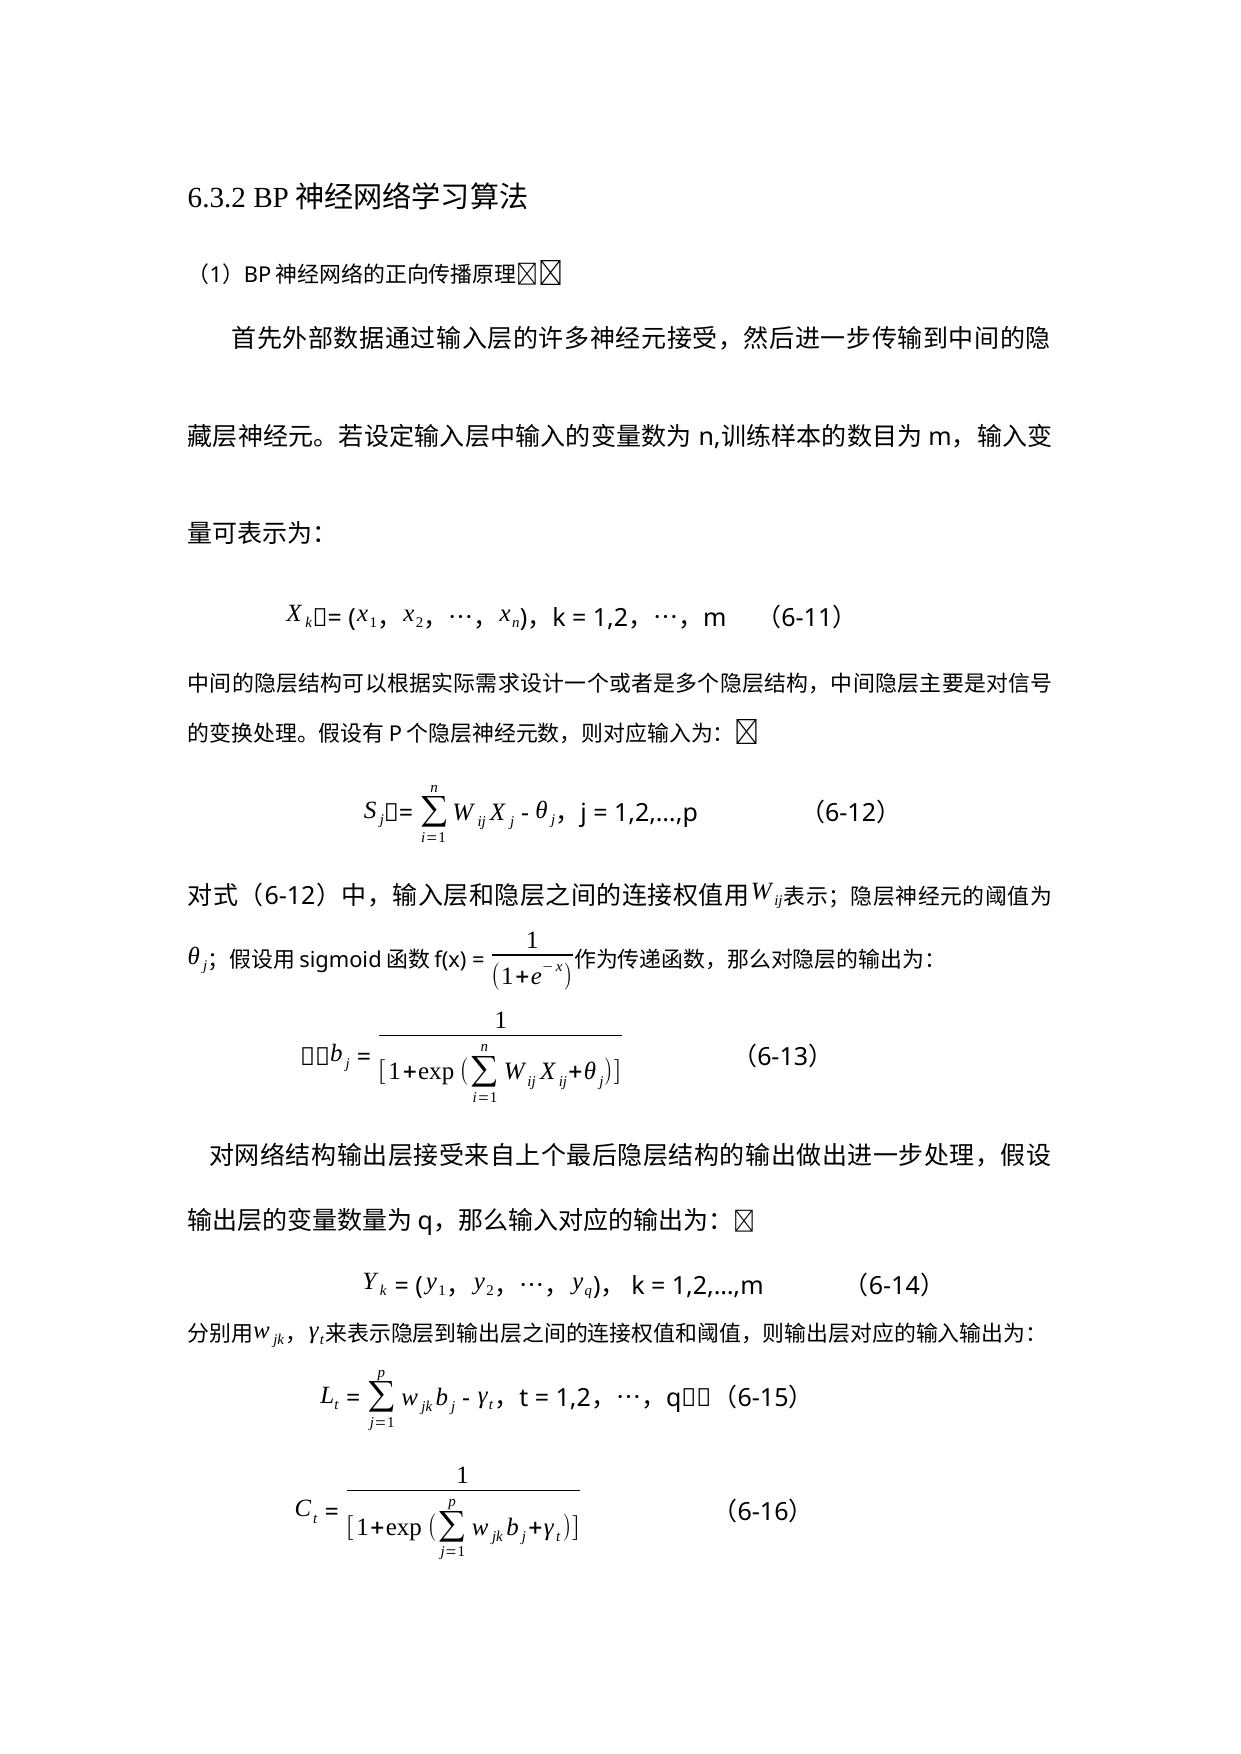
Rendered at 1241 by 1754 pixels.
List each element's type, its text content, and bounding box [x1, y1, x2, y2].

text = (，，…，)，k = 1,2，…，m （6-11） [187, 583, 1053, 648]
text 首先外部数据通过输入层的许多神经元接受，然后进一步传输到中间的隐藏层神经元。若设定输入层中输入的变量数为n,训练样本的数目为m，输入变量可表示为： [187, 304, 1053, 564]
text = - ，t = 1,2，…，q （6-15） [187, 1348, 1053, 1446]
text （1）BP神经网络的正向传播原理 [187, 239, 1053, 304]
text  = （6-13） [187, 991, 1053, 1121]
text 中间的隐层结构可以根据实际需求设计一个或者是多个隐层结构，中间隐层主要是对信号的变换处理。假设有P个隐层神经元数，则对应输入为： [187, 666, 1053, 763]
subtitle 6.3.2 BP神经网络学习算法 [187, 162, 1053, 227]
text 对式（6-12）中，输入层和隐层之间的连接权值用表示；隐层神经元的阈值为；假设用sigmoid函数f(x) = 作为传递函数，那么对隐层的输出为： [187, 861, 1053, 991]
text = （6-16） [187, 1446, 1053, 1576]
text = - ，j = 1,2,…,p （6-12） [187, 763, 1053, 861]
text 对网络结构输出层接受来自上个最后隐层结构的输出做出进一步处理，假设输出层的变量数量为q，那么输入对应的输出为： [187, 1121, 1053, 1251]
text 分别用，来表示隐层到输出层之间的连接权值和阈值，则输出层对应的输入输出为： [187, 1316, 1053, 1348]
text = (，，…，)， k = 1,2,…,m （6-14） [187, 1251, 1053, 1316]
